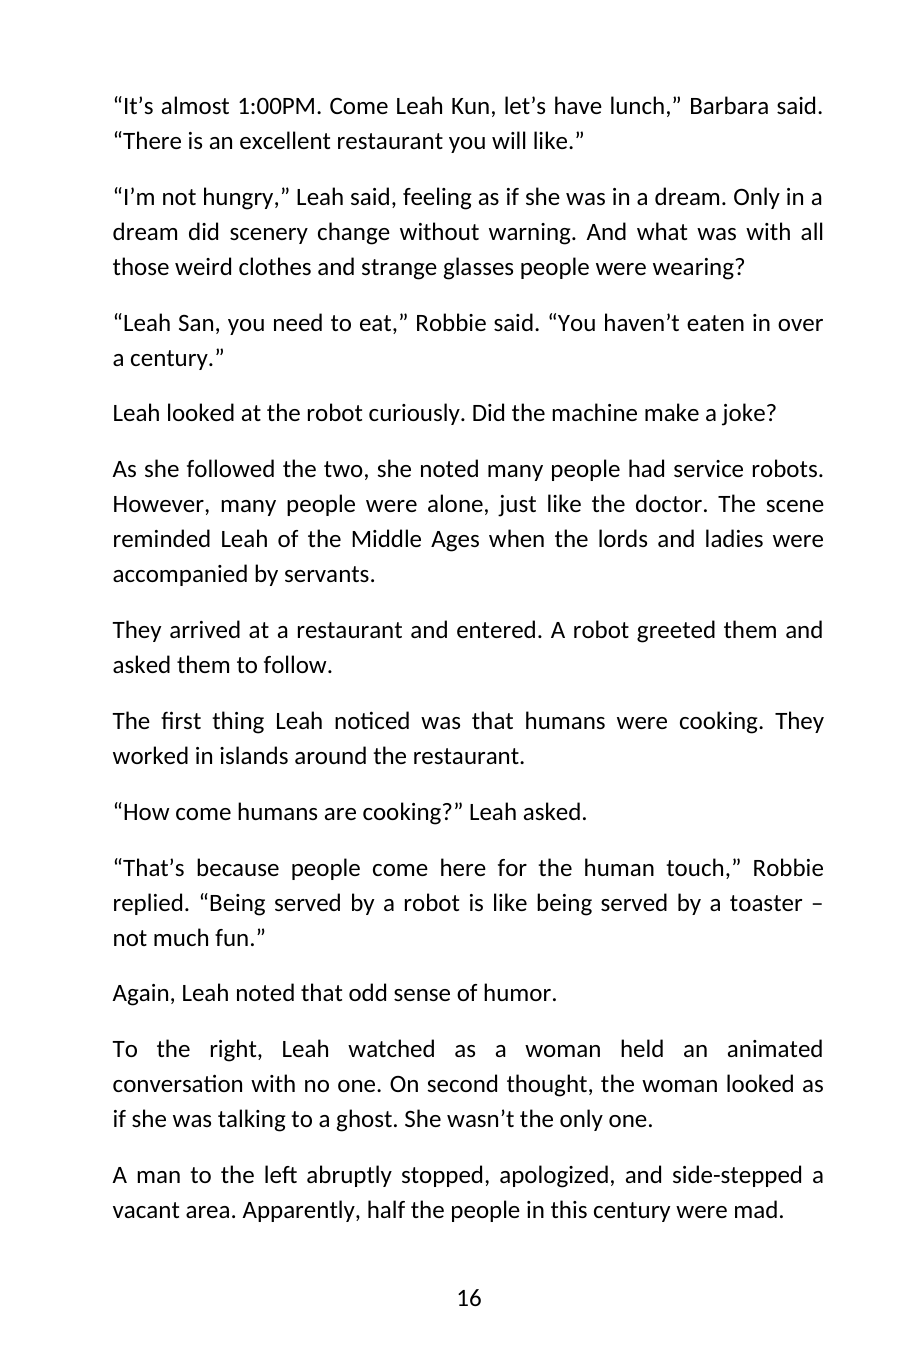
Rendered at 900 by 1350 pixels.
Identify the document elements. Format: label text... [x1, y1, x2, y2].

text “Leah San, you need to eat,” Robbie said. “You haven’t eaten in over a century.” [112, 307, 825, 372]
text As she followed the two, she noted many people had service robots. However, many people were alone, just like the doctor. The scene reminded Leah of the Middle Ages when the lords and ladies were accompanied by servants. [112, 453, 825, 589]
text A man to the left abruptly stopped, apologized, and side-stepped a vacant area. Apparently, half the people in this century were mad. [112, 1159, 825, 1225]
text “How come humans are cooking?” Leah asked. [112, 796, 825, 826]
text Again, Leah noted that odd sense of humor. [112, 977, 825, 1008]
text “I’m not hungry,” Leah said, feeling as if she was in a dream. Only in a dream did scenery change without warning. And what was with all those weird clothes and strange glasses people were wearing? [112, 181, 825, 281]
text “That’s because people come here for the human touch,” Robbie replied. “Being served by a robot is like being served by a toaster – not much fun.” [112, 852, 825, 952]
text They arrived at a restaurant and entered. A robot greeted them and asked them to follow. [112, 614, 825, 680]
text To the right, Leah watched as a woman held an animated conversation with no one. On second thought, the woman looked as if she was talking to a ghost. She wasn’t the only one. [112, 1033, 825, 1134]
text Leah looked at the robot curiously. Did the machine make a joke? [112, 397, 825, 428]
text The first thing Leah noticed was that humans were cooking. They worked in islands around the restaurant. [112, 705, 825, 771]
text “It’s almost 1:00PM. Come Leah Kun, let’s have lunch,” Barbara said. “There is an excellent restaurant you will like.” [112, 90, 825, 156]
